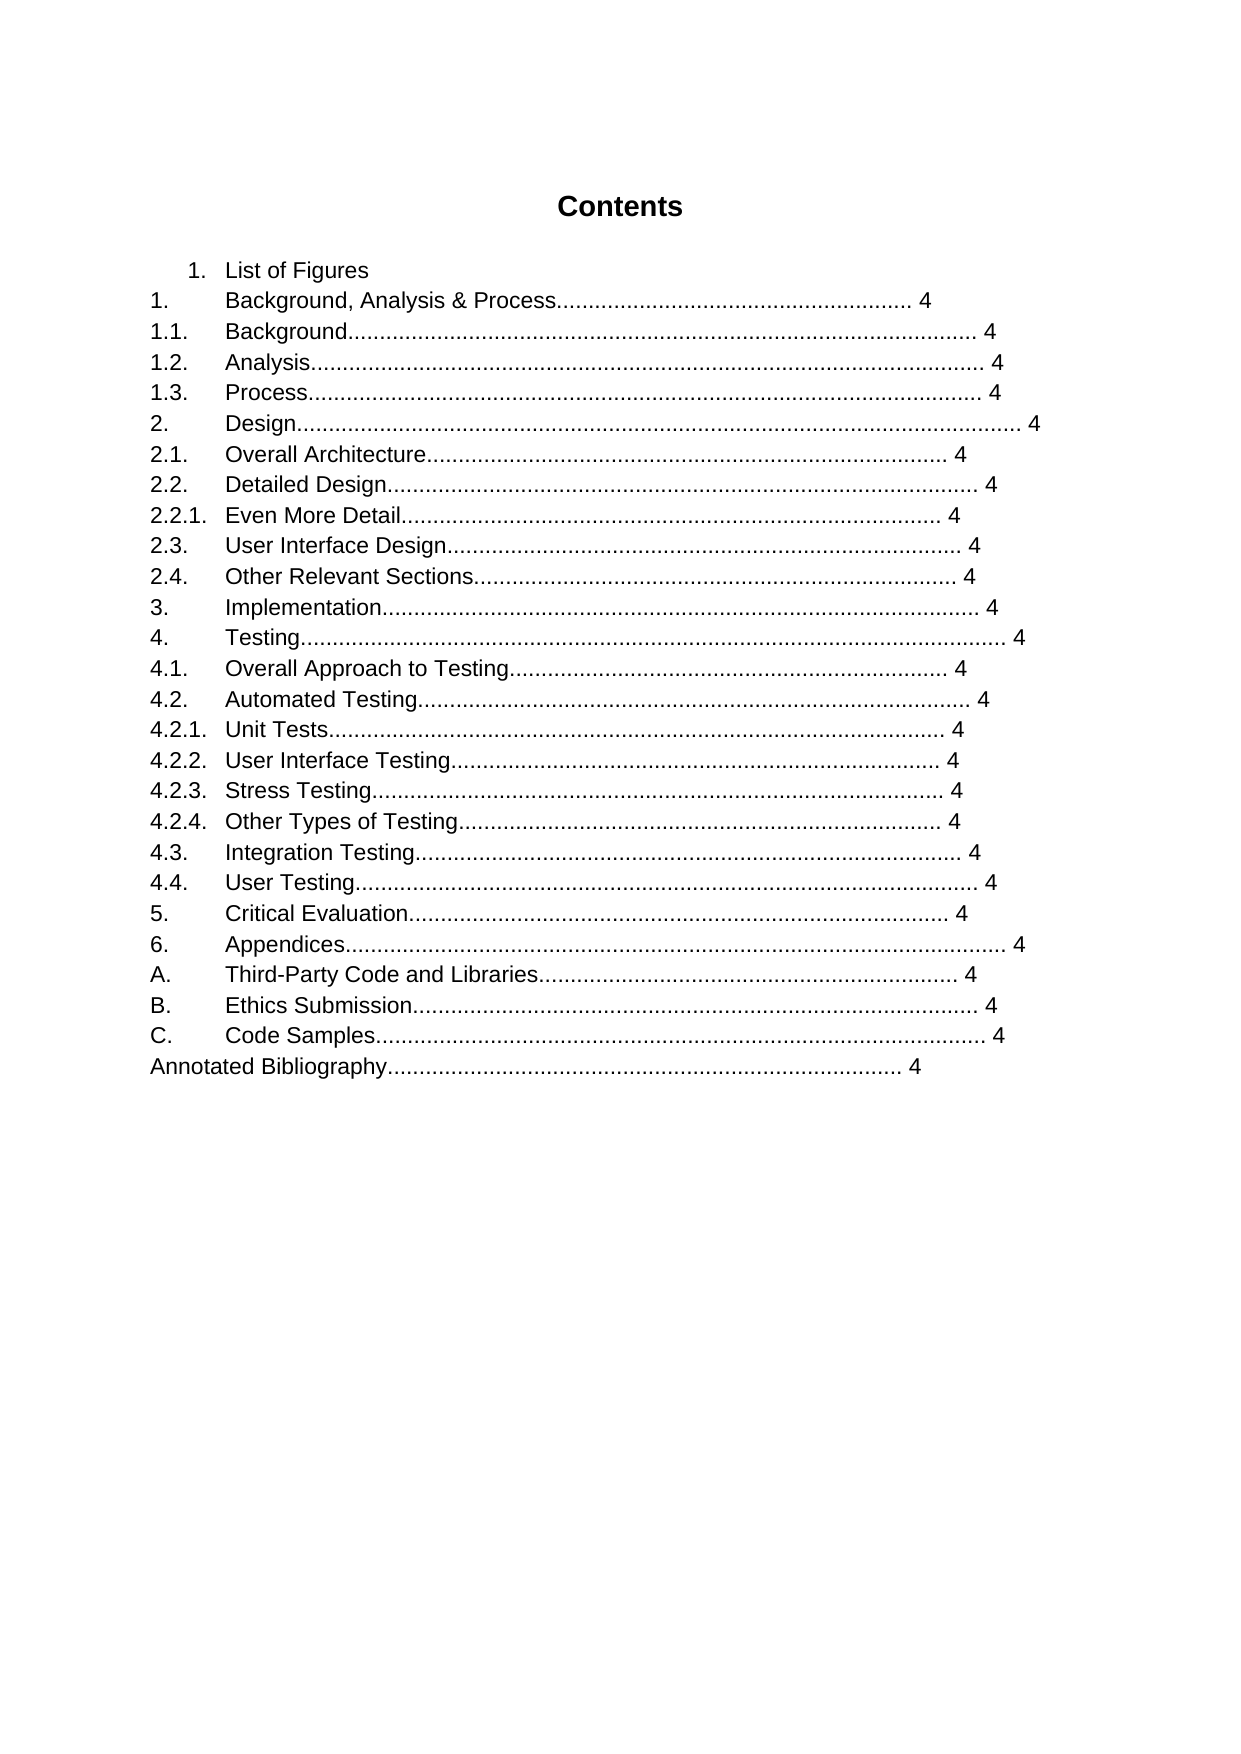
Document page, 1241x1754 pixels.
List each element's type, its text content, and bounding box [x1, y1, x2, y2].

text 1. Background, Analysis & Process........................................................ 4 [150, 287, 1090, 314]
text 4.2.4. Other Types of Testing............................................................................ 4 [150, 808, 1090, 834]
text 4.3. Integration Testing...................................................................................... 4 [150, 839, 1090, 865]
text 2.3. User Interface Design................................................................................. 4 [150, 532, 1090, 559]
text 2.1. Overall Architecture.................................................................................. 4 [150, 441, 1090, 467]
text Contents [150, 188, 1090, 222]
text 1.2. Analysis.......................................................................................................... 4 [150, 349, 1090, 375]
text 6. Appendices........................................................................................................ 4 [150, 931, 1090, 957]
text Annotated Bibliography................................................................................. 4 [150, 1053, 1090, 1079]
text 2. Design.................................................................................................................. 4 [150, 410, 1090, 436]
text 1.3. Process.......................................................................................................... 4 [150, 379, 1090, 406]
text 2.2. Detailed Design............................................................................................. 4 [150, 471, 1090, 498]
text 2.2.1. Even More Detail..................................................................................... 4 [150, 502, 1090, 528]
text 4.4. User Testing.................................................................................................. 4 [150, 869, 1090, 896]
text 2.4. Other Relevant Sections............................................................................ 4 [150, 563, 1090, 589]
text 4. Testing............................................................................................................... 4 [150, 624, 1090, 651]
list List of Figures [187, 257, 1090, 284]
text 4.2.2. User Interface Testing............................................................................. 4 [150, 747, 1090, 773]
text 3. Implementation.............................................................................................. 4 [150, 594, 1090, 620]
text C. Code Samples................................................................................................ 4 [150, 1022, 1090, 1049]
text 4.2.1. Unit Tests................................................................................................. 4 [150, 716, 1090, 743]
text 1.1. Background................................................................................................... 4 [150, 318, 1090, 344]
text 5. Critical Evaluation..................................................................................... 4 [150, 900, 1090, 926]
text 4.1. Overall Approach to Testing..................................................................... 4 [150, 655, 1090, 681]
text A. Third-Party Code and Libraries.................................................................. 4 [150, 961, 1090, 988]
text 4.2.3. Stress Testing.......................................................................................... 4 [150, 777, 1090, 804]
text B. Ethics Submission......................................................................................... 4 [150, 992, 1090, 1018]
text 4.2. Automated Testing....................................................................................... 4 [150, 686, 1090, 712]
